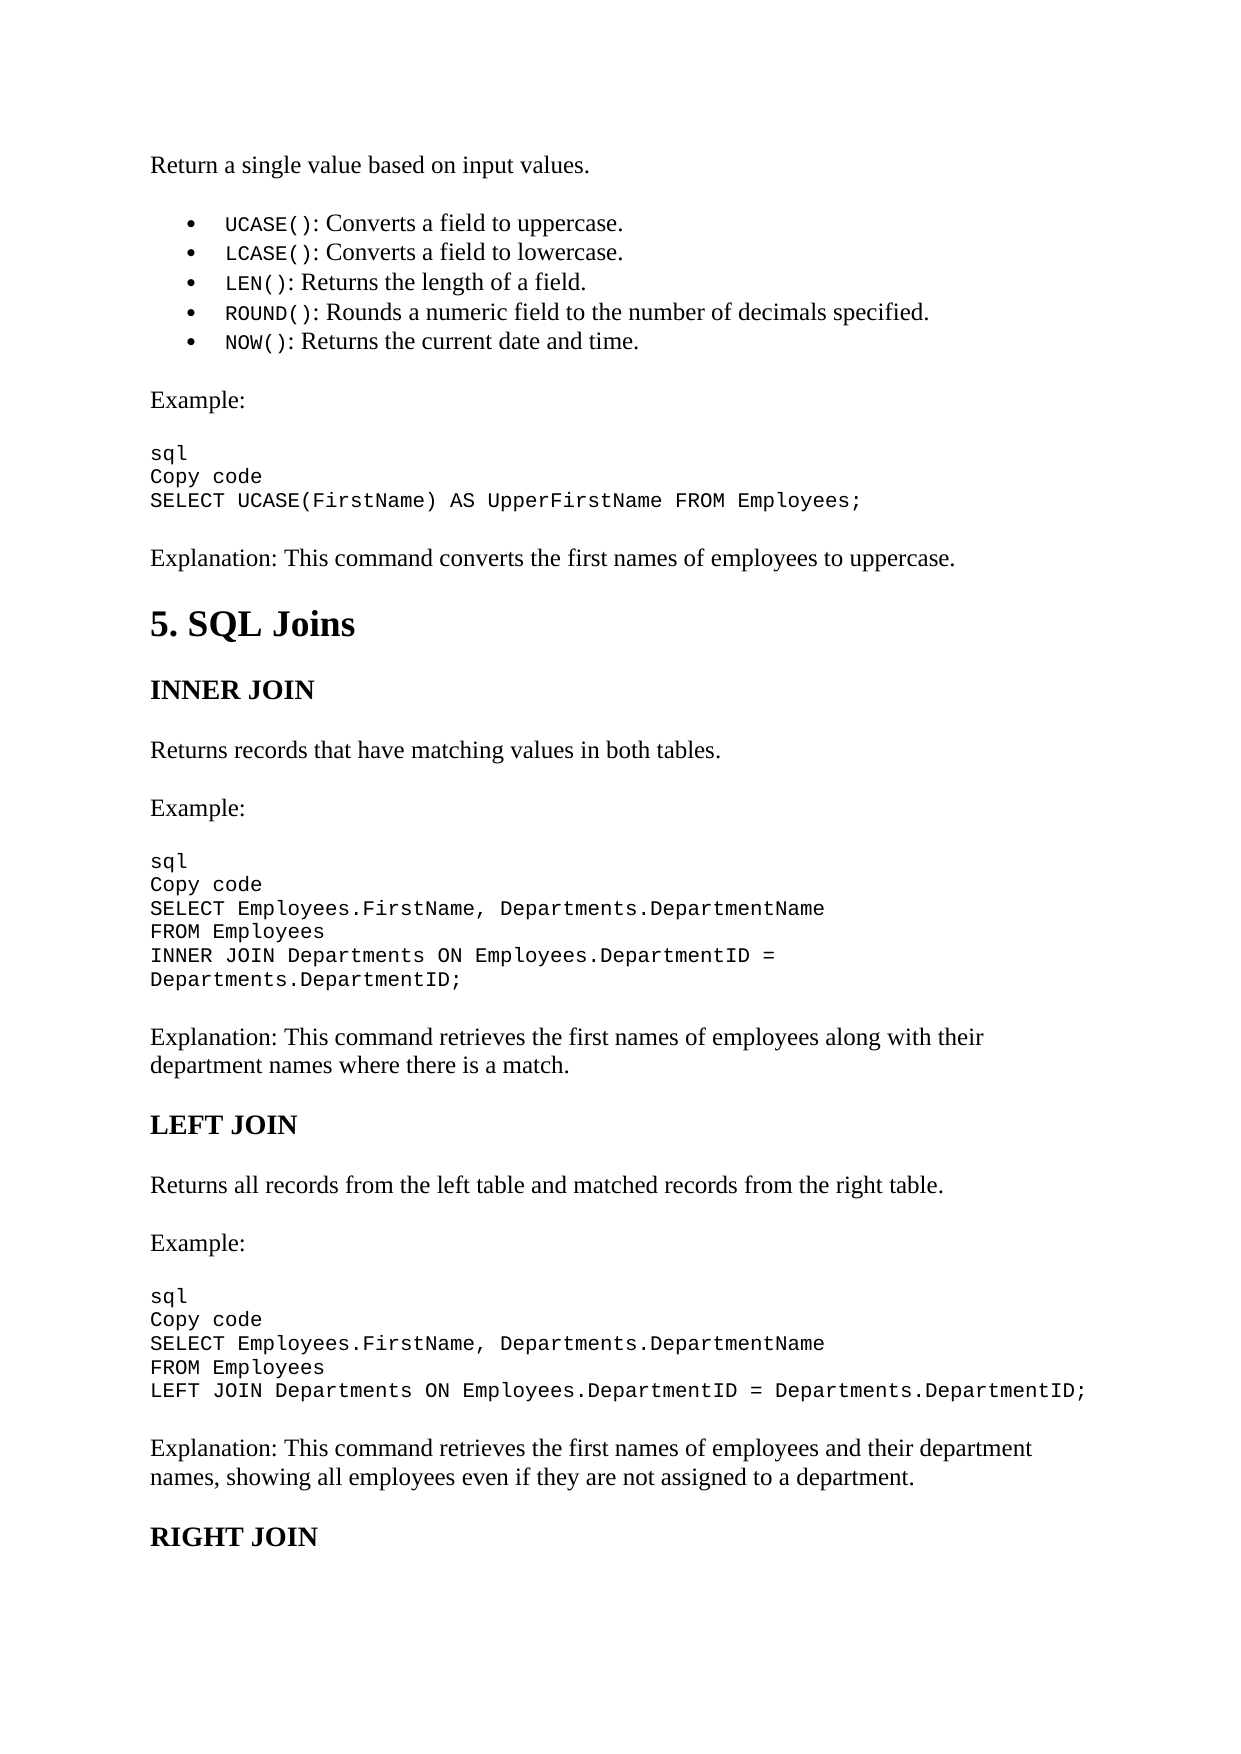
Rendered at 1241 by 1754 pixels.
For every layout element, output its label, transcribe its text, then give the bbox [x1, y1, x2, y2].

text sql [150, 851, 1090, 874]
list LEN(): Returns the length of a field. [187, 267, 1090, 297]
text Returns all records from the left table and matched records from the right table. [150, 1170, 1090, 1199]
text 5. SQL Joins [150, 601, 1090, 644]
text INNER JOIN [150, 673, 1090, 706]
text LEFT JOIN Departments ON Employees.DepartmentID = Departments.DepartmentID; [150, 1380, 1090, 1404]
text FROM Employees [150, 1357, 1090, 1380]
list UCASE(): Converts a field to uppercase. [187, 208, 1090, 237]
text Explanation: This command converts the first names of employees to uppercase. [150, 543, 1090, 572]
text Return a single value based on input values. [150, 150, 1090, 179]
text Copy code [150, 1309, 1090, 1333]
text SELECT UCASE(FirstName) AS UpperFirstName FROM Employees; [150, 490, 1090, 514]
list LCASE(): Converts a field to lowercase. [187, 237, 1090, 267]
text Example: [150, 793, 1090, 821]
text Example: [150, 385, 1090, 414]
text sql [150, 443, 1090, 467]
text SELECT Employees.FirstName, Departments.DepartmentName [150, 898, 1090, 922]
list ROUND(): Rounds a numeric field to the number of decimals specified. [187, 297, 1090, 326]
text FROM Employees [150, 922, 1090, 945]
text Example: [150, 1228, 1090, 1257]
text Explanation: This command retrieves the first names of employees and their department names, showing all employees even if they are not assigned to a department. [150, 1433, 1090, 1491]
list NOW(): Returns the current date and time. [187, 326, 1090, 356]
text Returns records that have matching values in both tables. [150, 735, 1090, 763]
text LEFT JOIN [150, 1108, 1090, 1141]
text SELECT Employees.FirstName, Departments.DepartmentName [150, 1333, 1090, 1357]
text Explanation: This command retrieves the first names of employees along with their department names where there is a match. [150, 1022, 1090, 1079]
text RIGHT JOIN [150, 1520, 1090, 1552]
text Copy code [150, 467, 1090, 490]
text INNER JOIN Departments ON Employees.DepartmentID = Departments.DepartmentID; [150, 945, 1090, 992]
text sql [150, 1286, 1090, 1309]
text Copy code [150, 874, 1090, 898]
